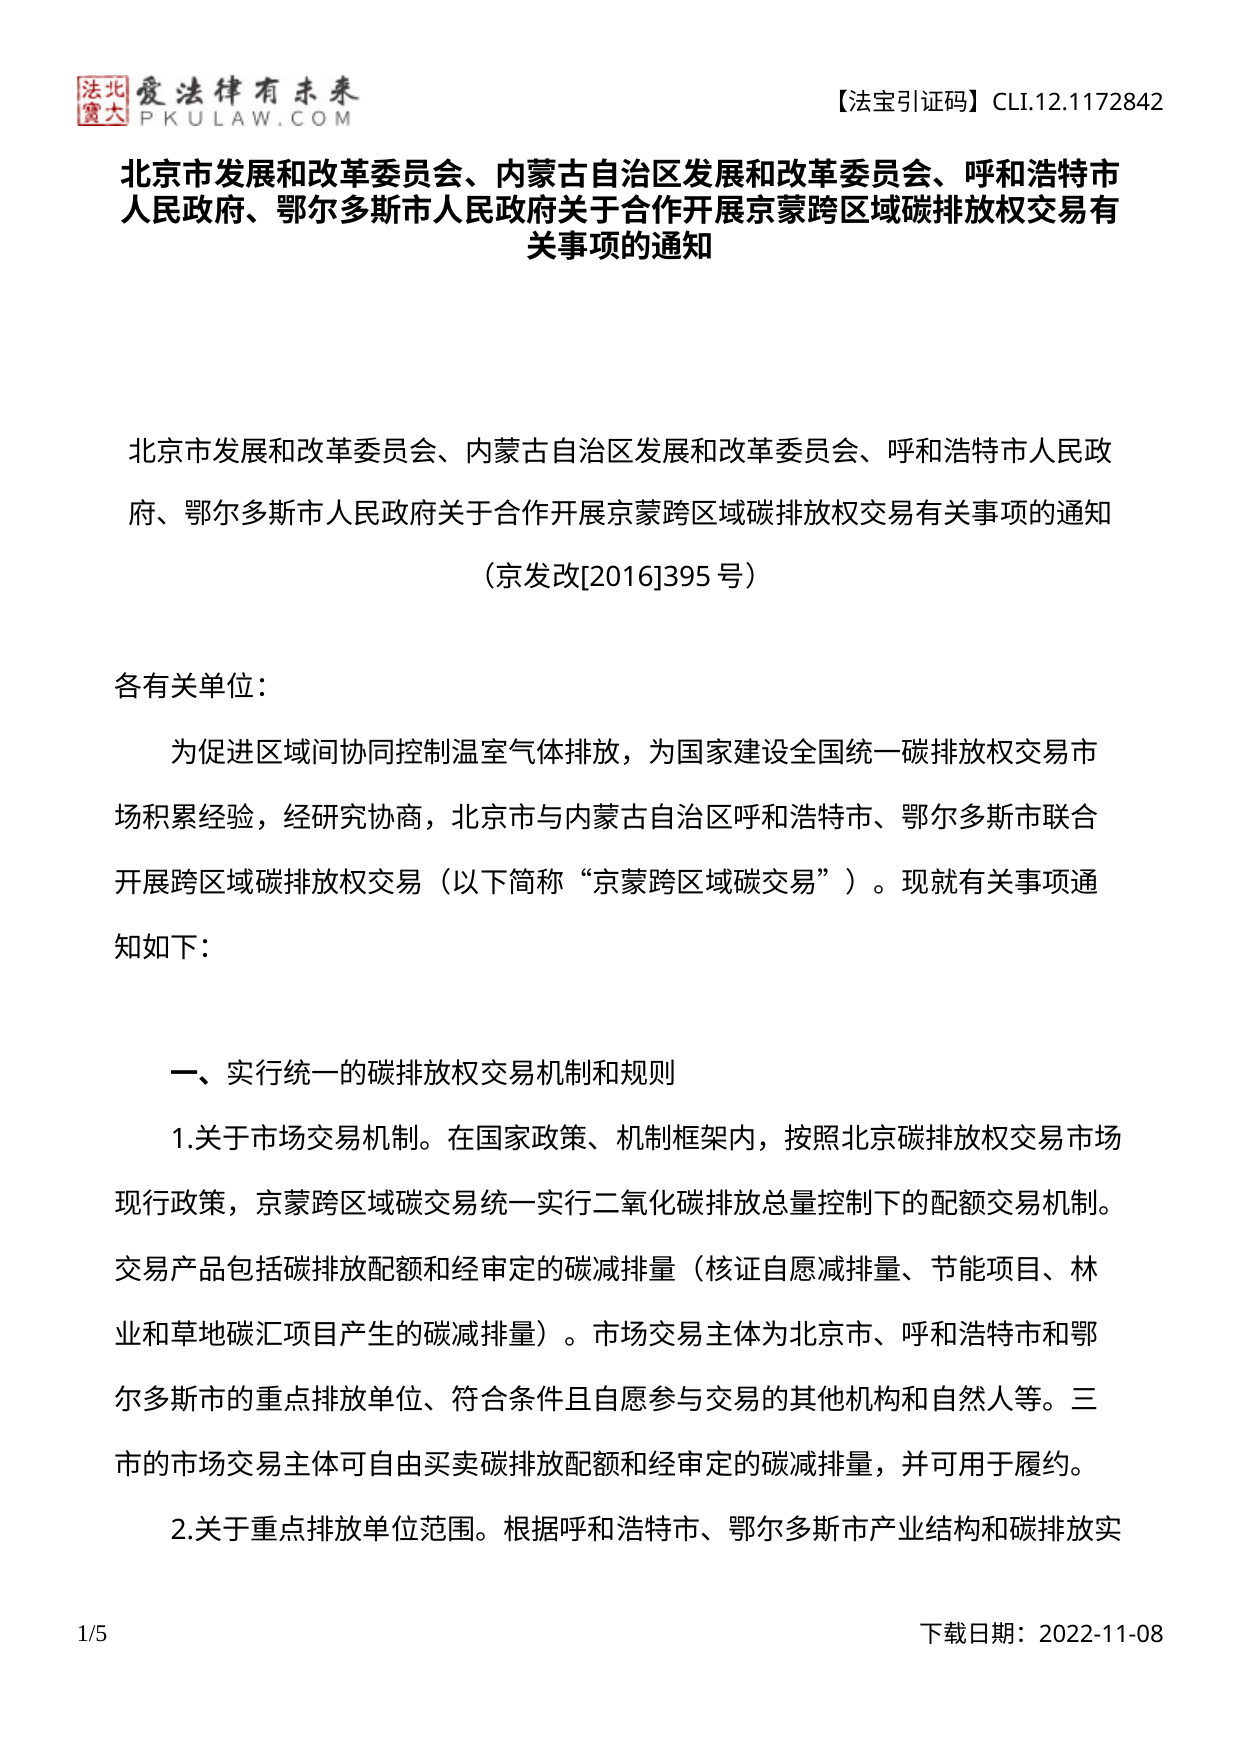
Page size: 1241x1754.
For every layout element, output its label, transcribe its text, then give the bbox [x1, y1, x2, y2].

title 北京市发展和改革委员会、内蒙古自治区发展和改革委员会、呼和浩特市人民政府、鄂尔多斯市人民政府关于合作开展京蒙跨区域碳排放权交易有关事项的通知 [114, 156, 1126, 263]
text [114, 610, 1126, 1548]
picture [76, 75, 361, 126]
text 北京市发展和改革委员会、内蒙古自治区发展和改革委员会、呼和浩特市人民政府、鄂尔多斯市人民政府关于合作开展京蒙跨区域碳排放权交易有关事项的通知 （京发改[2016]395号） [114, 344, 1126, 594]
